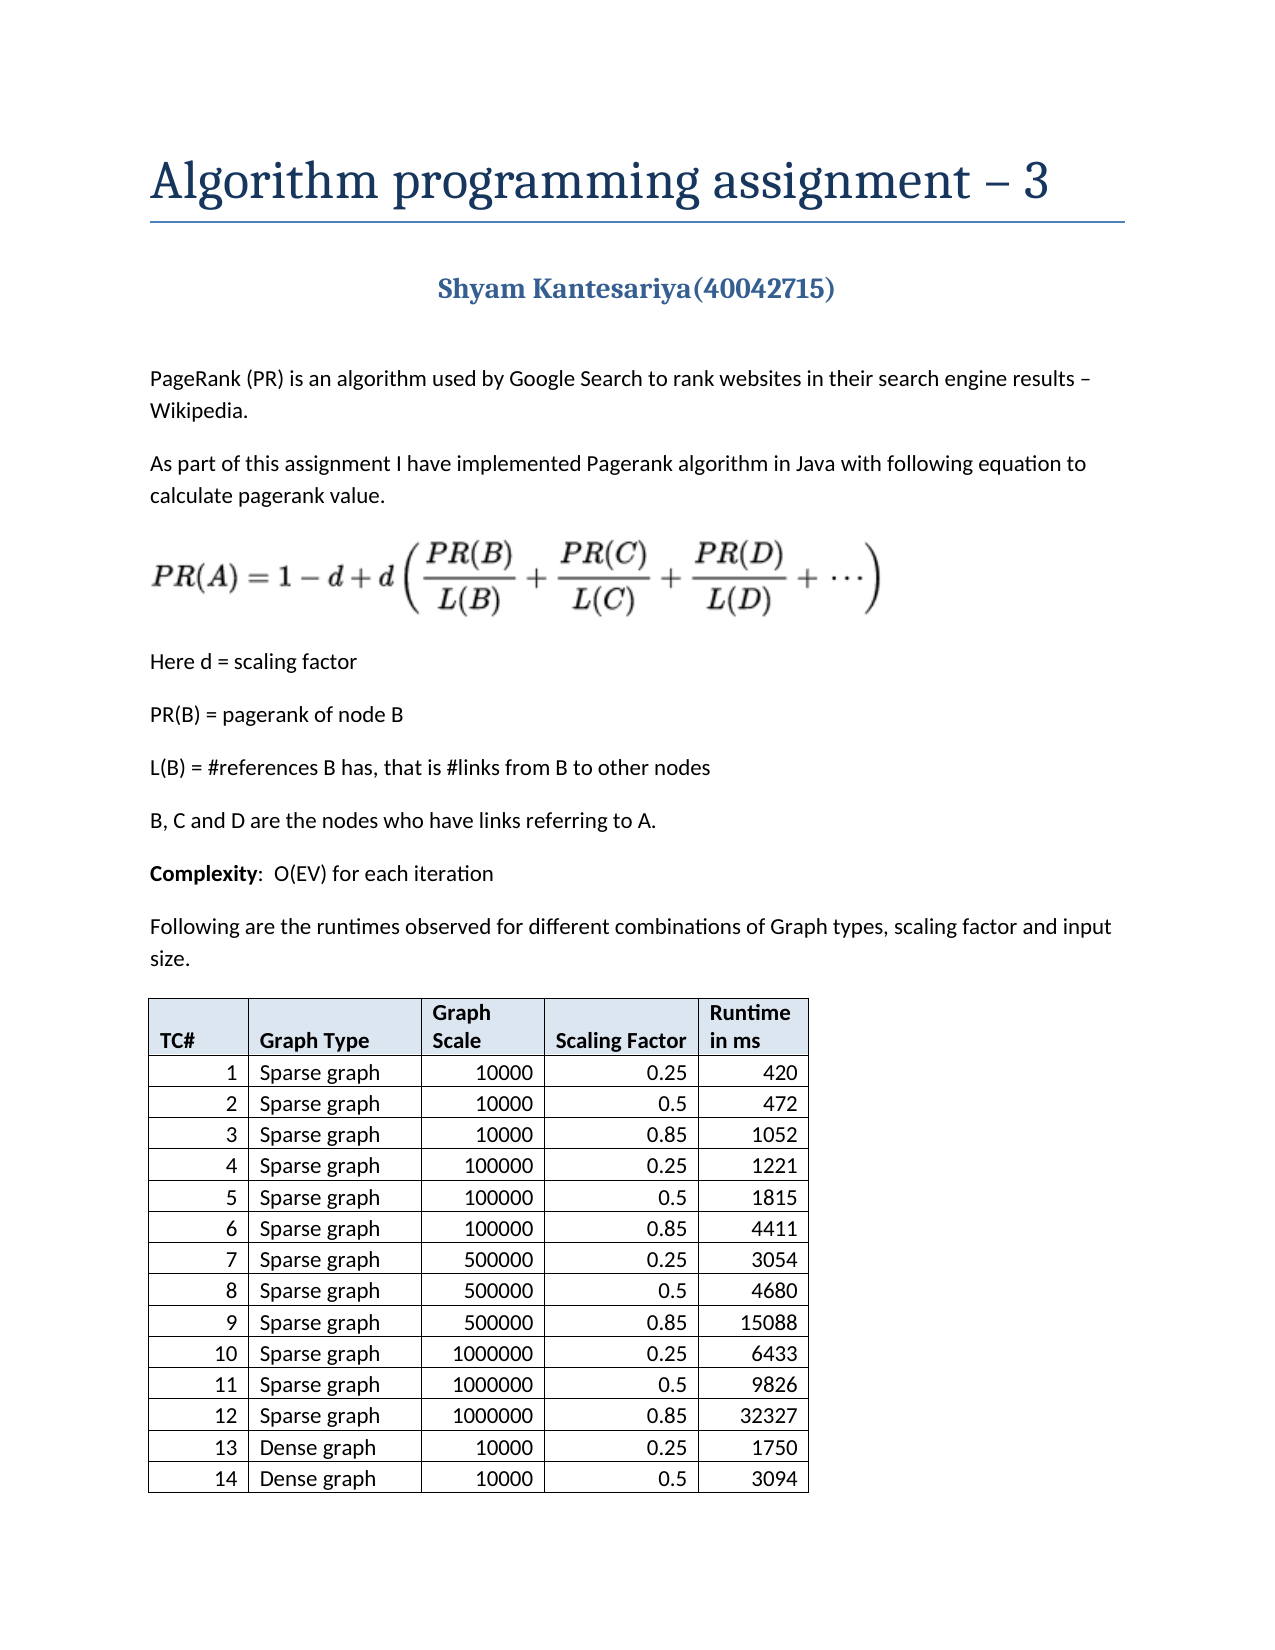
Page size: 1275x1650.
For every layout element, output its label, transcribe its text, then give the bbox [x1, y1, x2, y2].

table_header TC# [149, 999, 248, 1054]
table_cell 100000 [422, 1149, 544, 1179]
table_cell Sparse graph [249, 1337, 421, 1367]
table_cell Sparse graph [249, 1368, 421, 1398]
table_cell 0.85 [545, 1118, 698, 1148]
table_cell 10000 [422, 1462, 544, 1492]
table_cell 10000 [422, 1056, 544, 1086]
table_cell Sparse graph [249, 1306, 421, 1336]
table_cell 10000 [422, 1431, 544, 1461]
table_cell 500000 [422, 1243, 544, 1273]
table_cell 10 [149, 1337, 248, 1367]
table_header Graph Type [249, 999, 421, 1054]
table_cell Sparse graph [249, 1149, 421, 1179]
table_cell 8 [149, 1274, 248, 1304]
table_cell 3054 [699, 1243, 808, 1273]
table_cell Sparse graph [249, 1087, 421, 1117]
table_cell 10000 [422, 1087, 544, 1117]
table_cell 0.85 [545, 1306, 698, 1336]
table_cell Sparse graph [249, 1212, 421, 1242]
table_cell 0.85 [545, 1212, 698, 1242]
table_cell 1000000 [422, 1368, 544, 1398]
table_cell 32327 [699, 1399, 808, 1429]
table_cell 0.85 [545, 1399, 698, 1429]
title Algorithm programming assignment – 3 [150, 150, 1125, 221]
table_cell 3094 [699, 1462, 808, 1492]
table_cell Dense graph [249, 1462, 421, 1492]
table_cell 7 [149, 1243, 248, 1273]
table_cell 500000 [422, 1306, 544, 1336]
table_cell 4 [149, 1149, 248, 1179]
table_cell Sparse graph [249, 1274, 421, 1304]
table_cell 2 [149, 1087, 248, 1117]
table_cell 500000 [422, 1274, 544, 1304]
text Complexity: O(EV) for each iteration [150, 859, 1125, 887]
table_cell 1750 [699, 1431, 808, 1461]
table_cell 0.5 [545, 1087, 698, 1117]
text B, C and D are the nodes who have links referring to A. [150, 806, 1125, 834]
table_cell 9 [149, 1306, 248, 1336]
text Here d = scaling factor [150, 647, 1125, 675]
text As part of this assignment I have implemented Pagerank algorithm in Java with following equation to calculate pagerank value. [150, 449, 1125, 510]
table_header Graph Scale [422, 999, 544, 1054]
table_cell 11 [149, 1368, 248, 1398]
table_cell 6 [149, 1212, 248, 1242]
table_cell 0.25 [545, 1056, 698, 1086]
table_cell 0.5 [545, 1368, 698, 1398]
table_cell 100000 [422, 1181, 544, 1211]
table_cell 1221 [699, 1149, 808, 1179]
table_cell Sparse graph [249, 1056, 421, 1086]
table_cell Sparse graph [249, 1243, 421, 1273]
table_cell 0.5 [545, 1274, 698, 1304]
table_cell 14 [149, 1462, 248, 1492]
table_cell 6433 [699, 1337, 808, 1367]
table_cell 4680 [699, 1274, 808, 1304]
picture [150, 534, 886, 623]
table_cell Dense graph [249, 1431, 421, 1461]
text Following are the runtimes observed for different combinations of Graph types, scaling factor and input size. [150, 912, 1125, 972]
table_cell 13 [149, 1431, 248, 1461]
table_cell 0.25 [545, 1243, 698, 1273]
table_header Runtime in ms [699, 999, 808, 1054]
table_cell 472 [699, 1087, 808, 1117]
table_cell 12 [149, 1399, 248, 1429]
table_cell 0.25 [545, 1337, 698, 1367]
text PageRank (PR) is an algorithm used by Google Search to rank websites in their search engine results – Wikipedia. [150, 364, 1125, 424]
table_cell 1052 [699, 1118, 808, 1148]
table_cell 100000 [422, 1212, 544, 1242]
table_cell 0.25 [545, 1431, 698, 1461]
table_cell Sparse graph [249, 1399, 421, 1429]
table_cell 4411 [699, 1212, 808, 1242]
table_cell 5 [149, 1181, 248, 1211]
table_header Scaling Factor [545, 999, 698, 1054]
table_cell 3 [149, 1118, 248, 1148]
table_cell 10000 [422, 1118, 544, 1148]
text L(B) = #references B has, that is #links from B to other nodes [150, 753, 1125, 781]
table_cell 0.25 [545, 1149, 698, 1179]
table_cell 9826 [699, 1368, 808, 1398]
table_cell 0.5 [545, 1181, 698, 1211]
table_cell Sparse graph [249, 1181, 421, 1211]
table_cell 1000000 [422, 1399, 544, 1429]
table_cell Sparse graph [249, 1118, 421, 1148]
table_cell 15088 [699, 1306, 808, 1336]
subtitle Shyam Kantesariya(40042715) [150, 273, 1125, 306]
table_cell 1815 [699, 1181, 808, 1211]
table_cell 1 [149, 1056, 248, 1086]
text PR(B) = pagerank of node B [150, 700, 1125, 728]
table_cell 420 [699, 1056, 808, 1086]
table_cell 1000000 [422, 1337, 544, 1367]
table_cell 0.5 [545, 1462, 698, 1492]
